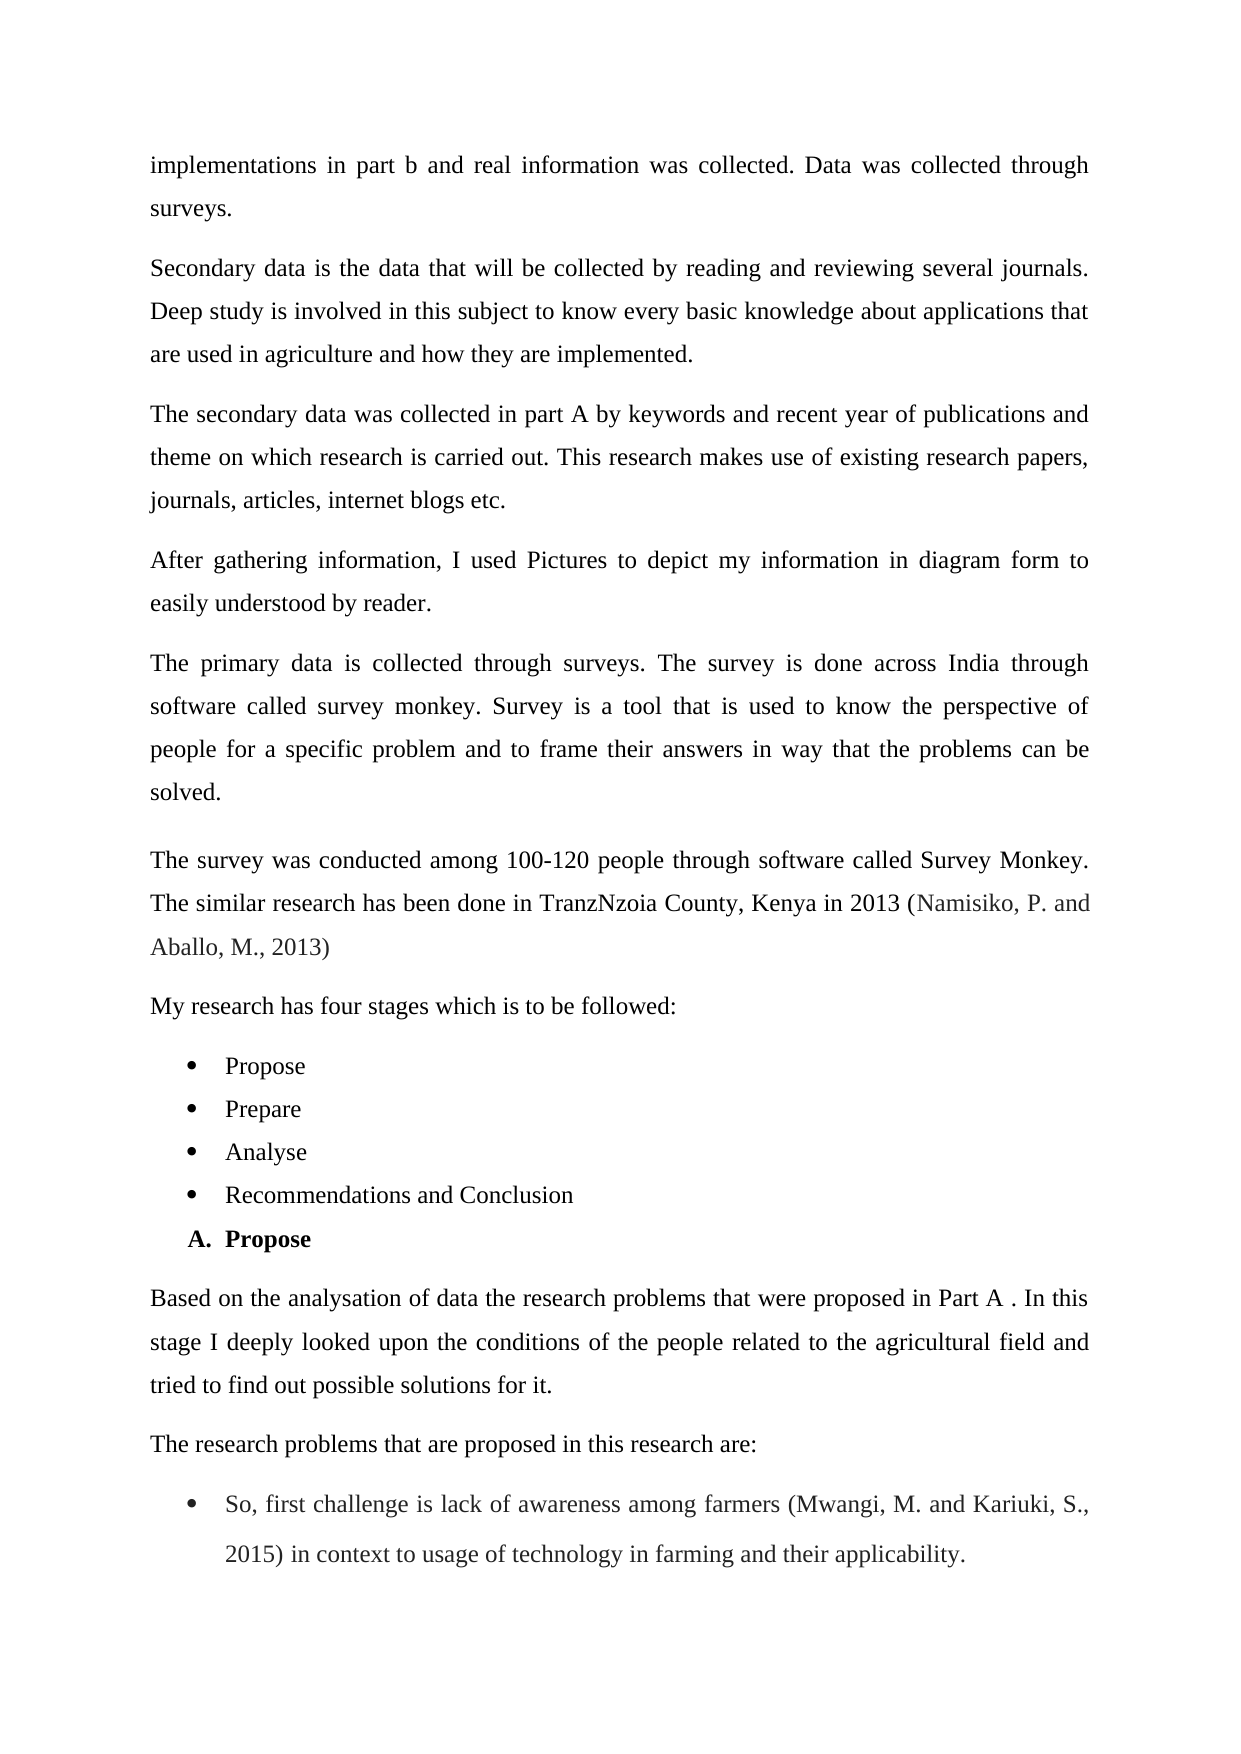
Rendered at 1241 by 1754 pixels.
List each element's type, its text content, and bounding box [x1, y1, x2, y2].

text Based on the analysation of data the research problems that were proposed in Part A . In this stage I deeply looked upon the conditions of the people related to the agricultural field and tried to find out possible solutions for it. [150, 1283, 1090, 1398]
text My research has four stages which is to be followed: [150, 991, 1090, 1020]
text The survey was conducted among 100-120 people through software called Survey Monkey. The similar research has been done in TranzNzoia County, Kenya in 2013 (Namisiko, P. and Aballo, M., 2013) [150, 845, 1090, 960]
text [150, 150, 1090, 222]
list Propose [187, 1051, 1090, 1080]
text After gathering information, I used Pictures to depict my information in diagram form to easily understood by reader. [150, 545, 1090, 617]
list Recommendations and Conclusion [187, 1181, 1090, 1209]
text The secondary data was collected in part A by keywords and recent year of publications and theme on which research is carried out. This research makes use of existing research papers, journals, articles, internet blogs etc. [150, 399, 1090, 514]
list Prepare [187, 1094, 1090, 1123]
list Analyse [187, 1137, 1090, 1166]
list So, first challenge is lack of awareness among farmers (Mwangi, M. and Kariuki, S., 2015) in context to usage of technology in farming and their applicability. [187, 1489, 1090, 1568]
list Propose [187, 1224, 1090, 1252]
text The primary data is collected through surveys. The survey is done across India through software called survey monkey. Survey is a tool that is used to know the perspective of people for a specific problem and to frame their answers in way that the problems can be solved. [150, 648, 1090, 806]
text Secondary data is the data that will be collected by reading and reviewing several journals. Deep study is involved in this subject to know every basic knowledge about applications that are used in agriculture and how they are implemented. [150, 253, 1090, 368]
text The research problems that are proposed in this research are: [150, 1429, 1090, 1458]
